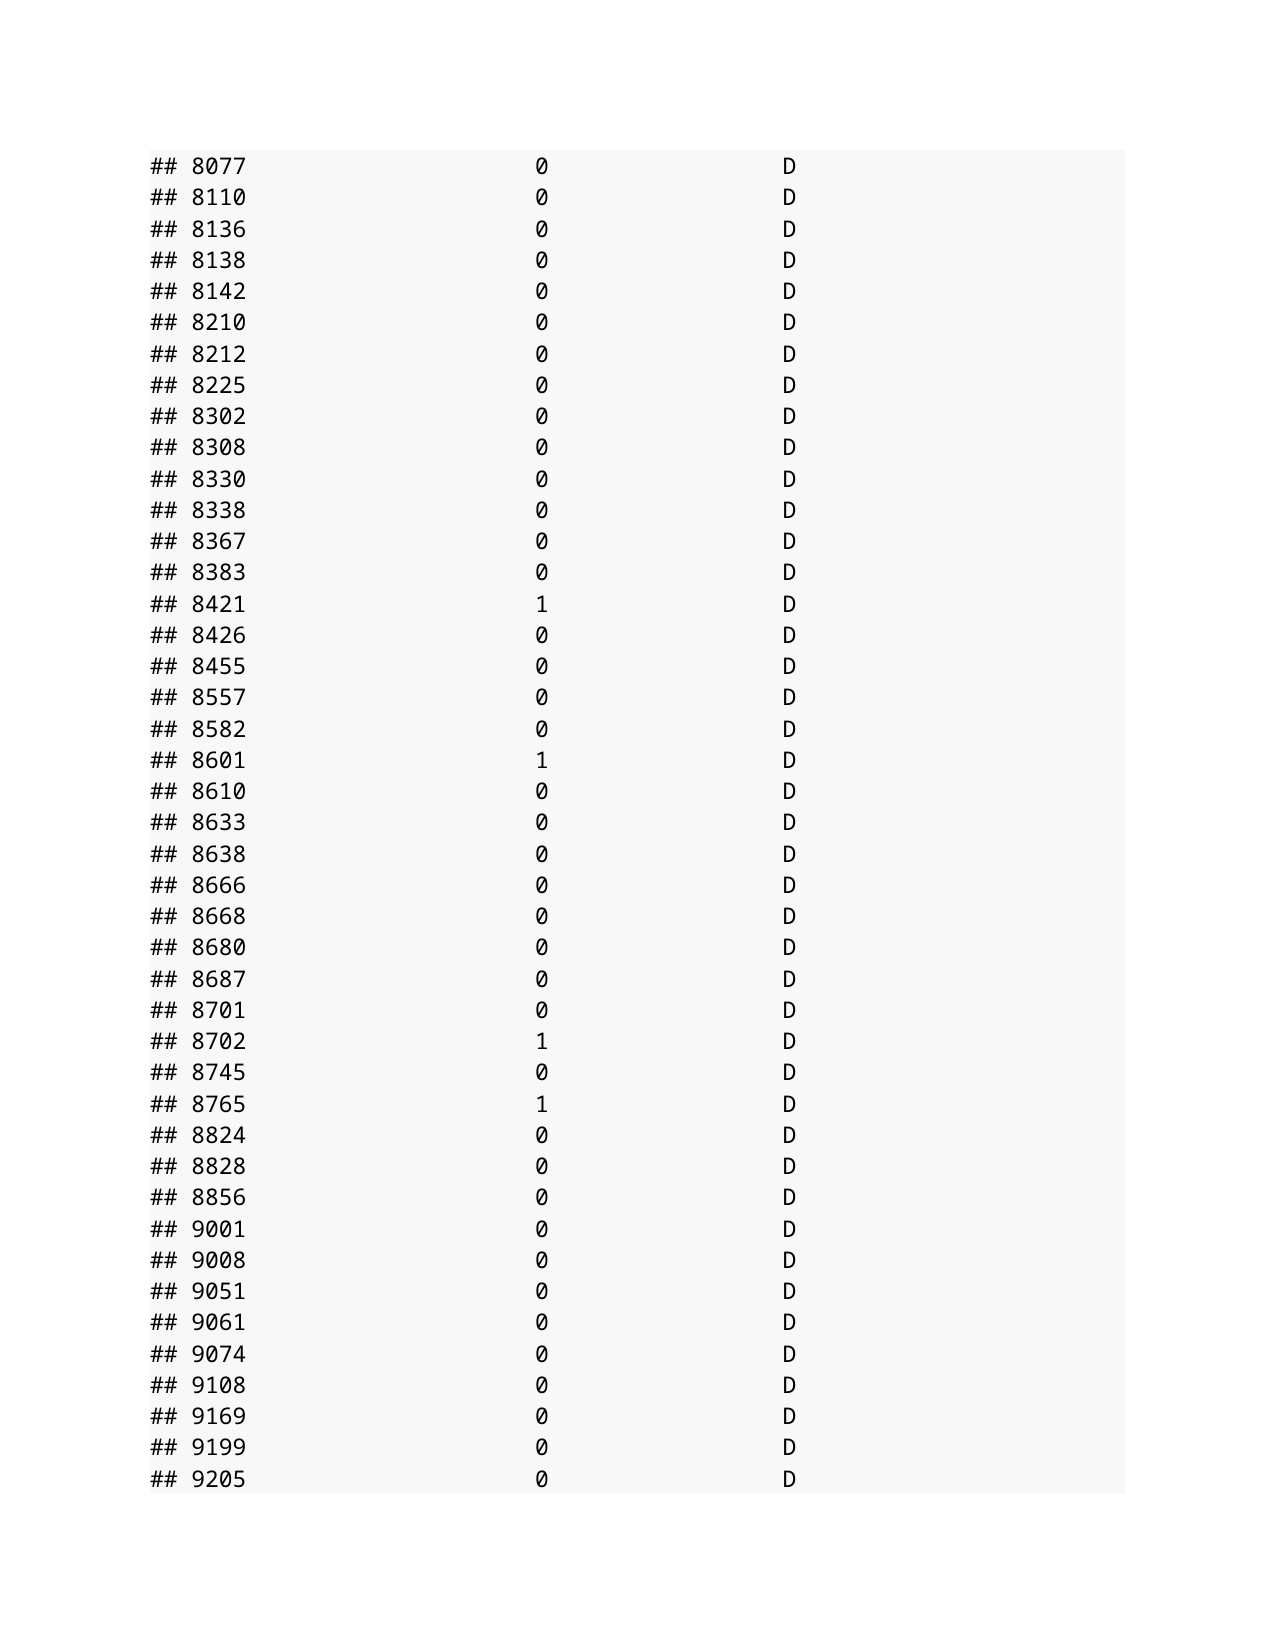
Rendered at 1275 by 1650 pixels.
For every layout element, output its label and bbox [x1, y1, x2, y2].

text [150, 150, 1125, 1494]
